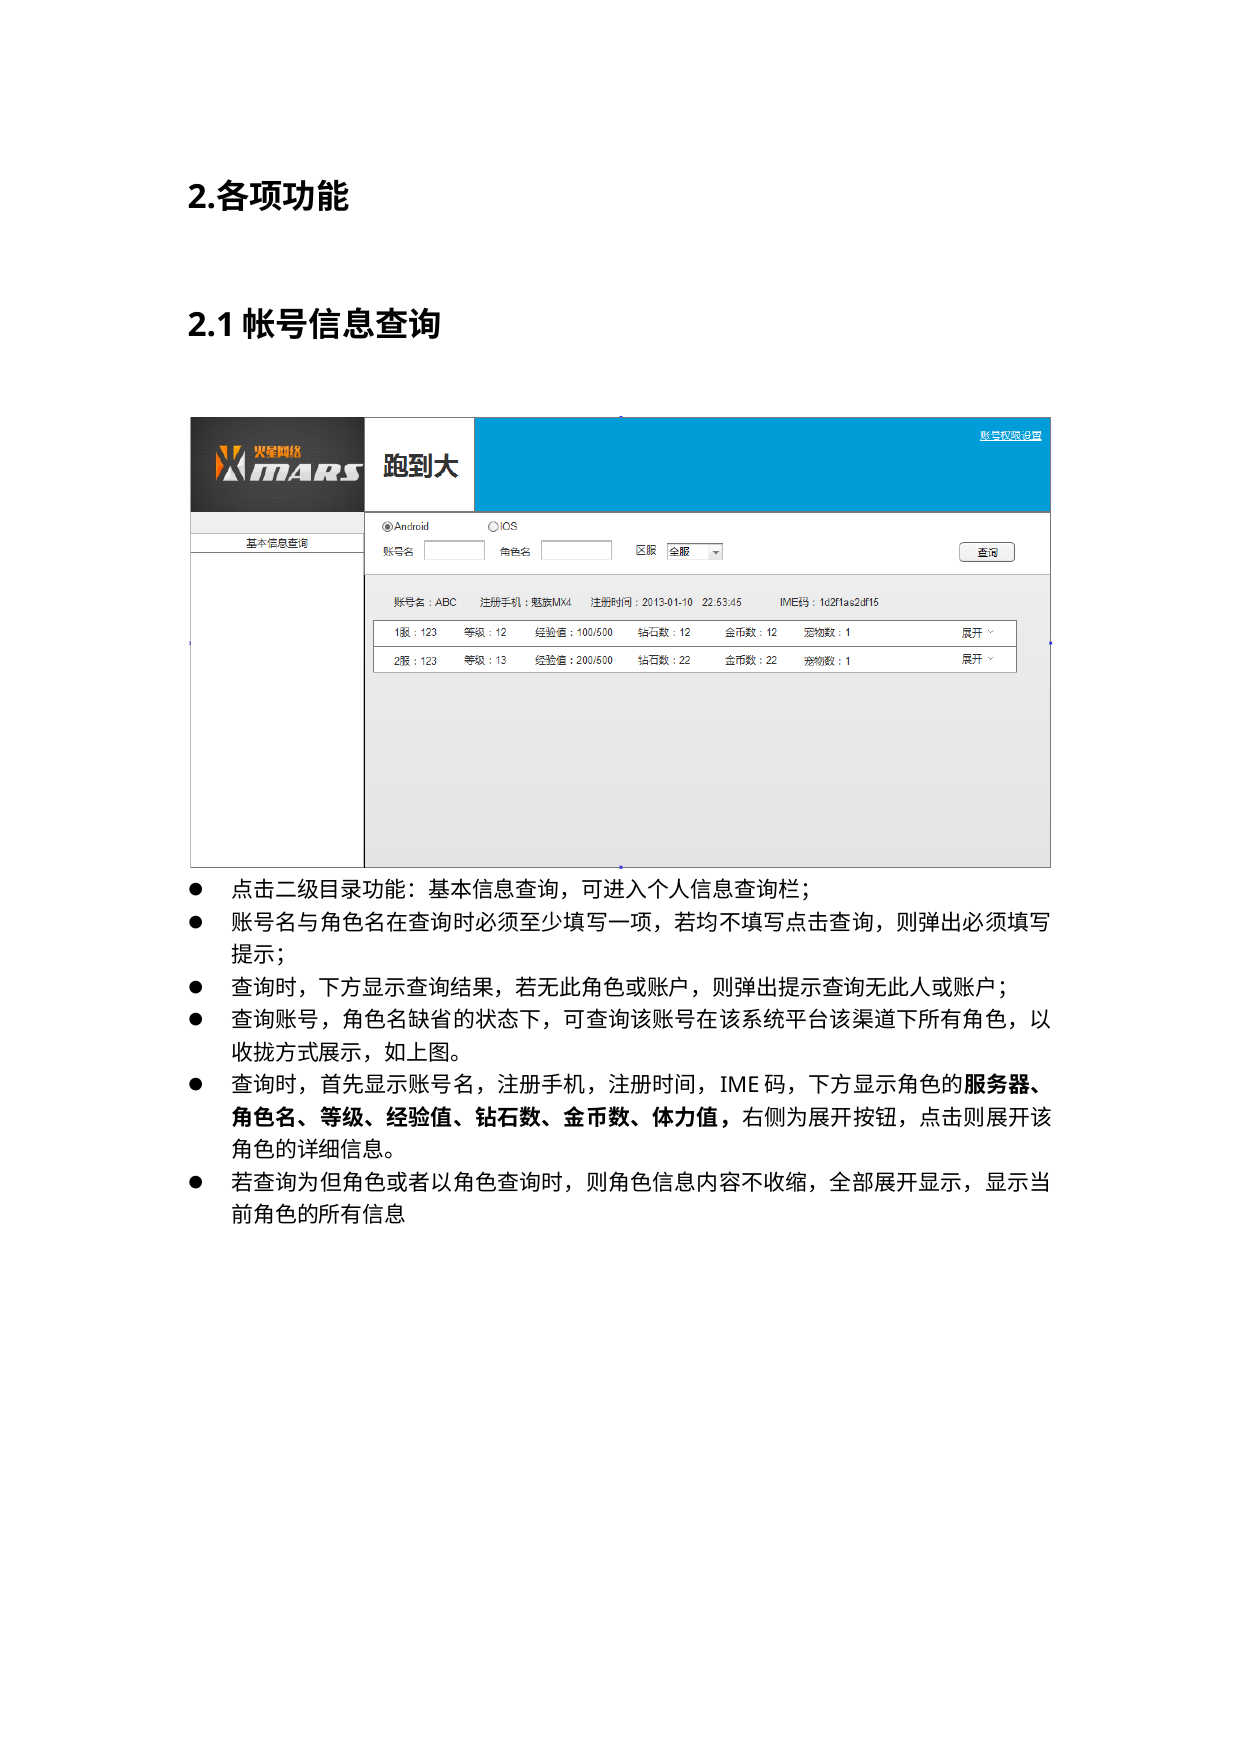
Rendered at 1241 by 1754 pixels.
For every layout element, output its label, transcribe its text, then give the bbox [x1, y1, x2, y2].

list 查询时，首先显示账号名，注册手机，注册时间，IME码，下方显示角色的服务器、角色名、等级、经验值、钻石数、金币数、体力值，右侧为展开按钮，点击则展开该角色的详细信息。 [187, 1067, 1053, 1164]
subtitle 2.1帐号信息查询 [187, 289, 1053, 354]
subtitle 2.各项功能 [187, 162, 1053, 227]
list 点击二级目录功能：基本信息查询，可进入个人信息查询栏； [187, 872, 1053, 904]
list 账号名与角色名在查询时必须至少填写一项，若均不填写点击查询，则弹出必须填写提示； [187, 904, 1053, 969]
list 查询账号，角色名缺省的状态下，可查询该账号在该系统平台该渠道下所有角色，以收拢方式展示，如上图。 [187, 1002, 1053, 1067]
list 若查询为但角色或者以角色查询时，则角色信息内容不收缩，全部展开显示，显示当前角色的所有信息 [187, 1164, 1053, 1229]
picture [187, 416, 1053, 869]
list 查询时，下方显示查询结果，若无此角色或账户，则弹出提示查询无此人或账户； [187, 969, 1053, 1002]
